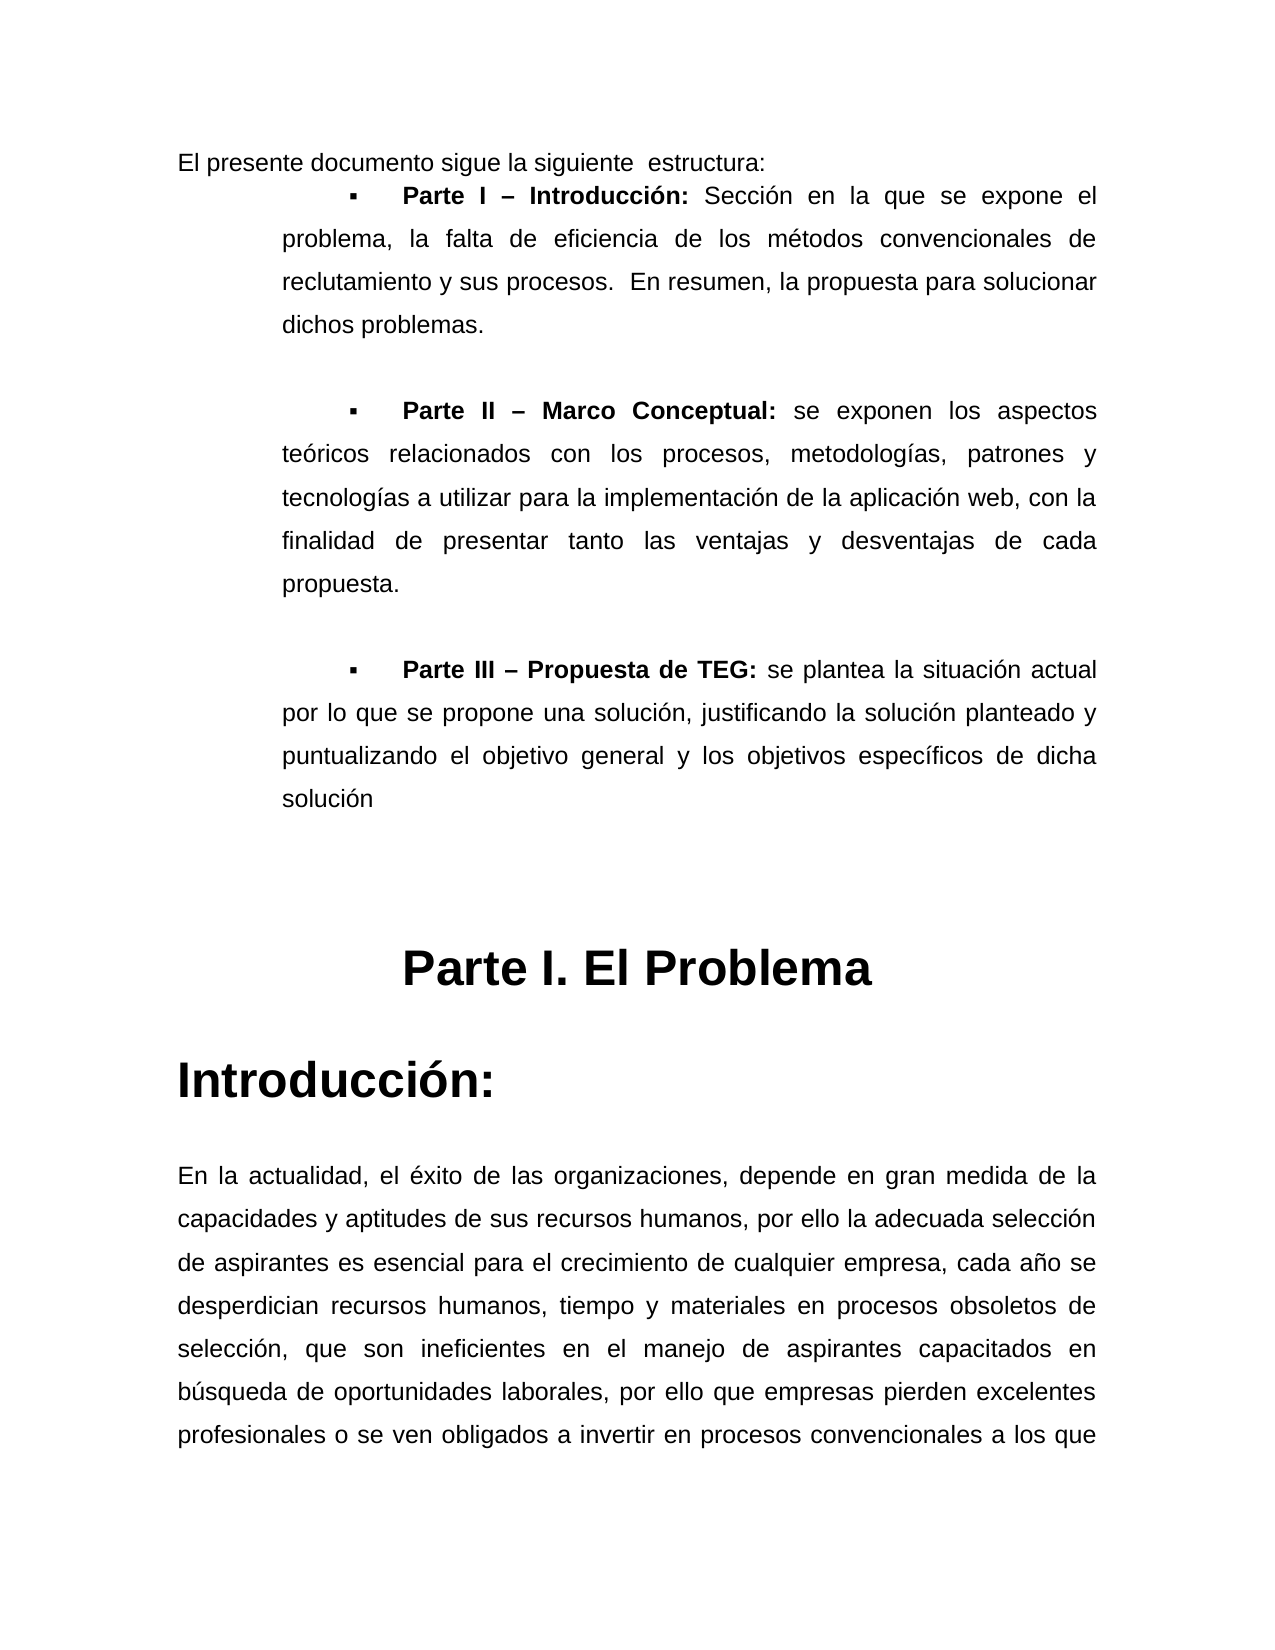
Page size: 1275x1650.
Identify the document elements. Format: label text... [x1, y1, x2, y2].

text El presente documento sigue la siguiente estructura: [177, 148, 1098, 176]
list Parte I – Introducción: Sección en la que se expone el problema, la falta de eficiencia de los métodos convencionales de reclutamiento y sus procesos. En resumen, la propuesta para solucionar dichos problemas. [282, 181, 1098, 339]
text Introducción: [177, 1050, 1098, 1107]
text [177, 1161, 1098, 1449]
list Parte II – Marco Conceptual: se exponen los aspectos teóricos relacionados con los procesos, metodologías, patrones y tecnologías a utilizar para la implementación de la aplicación web, con la finalidad de presentar tanto las ventajas y desventajas de cada propuesta. [282, 396, 1098, 597]
list Parte III – Propuesta de TEG: se plantea la situación actual por lo que se propone una solución, justificando la solución planteado y puntualizando el objetivo general y los objetivos específicos de dicha solución [282, 655, 1098, 813]
text Parte I. El Problema [177, 939, 1098, 996]
